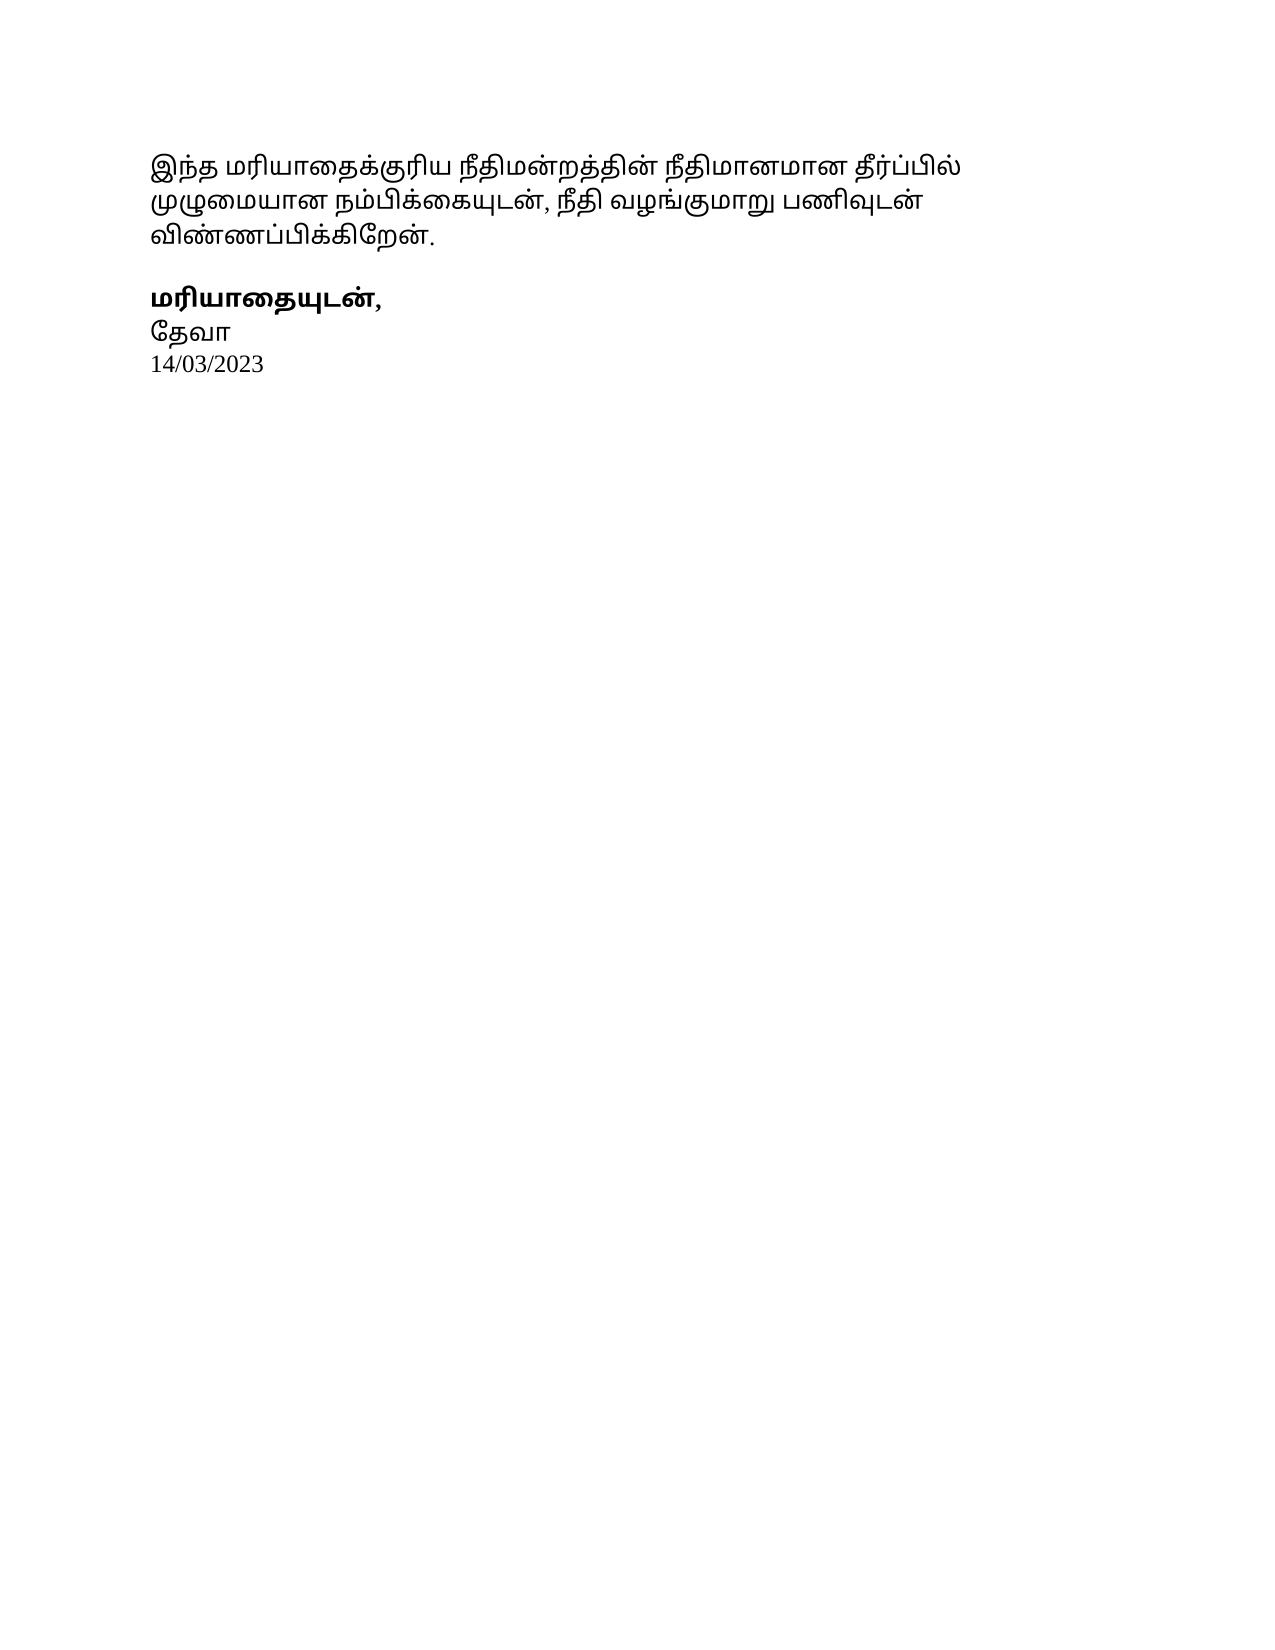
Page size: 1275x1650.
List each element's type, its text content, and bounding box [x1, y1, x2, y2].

text மரியாதையுடன், தேவா 14/03/2023 [150, 281, 1125, 378]
text இந்த மரியாதைக்குரிய நீதிமன்றத்தின் நீதிமானமான தீர்ப்பில் முழுமையான நம்பிக்கையுடன், நீதி வழங்குமாறு பணிவுடன் விண்ணப்பிக்கிறேன். [150, 150, 1125, 252]
